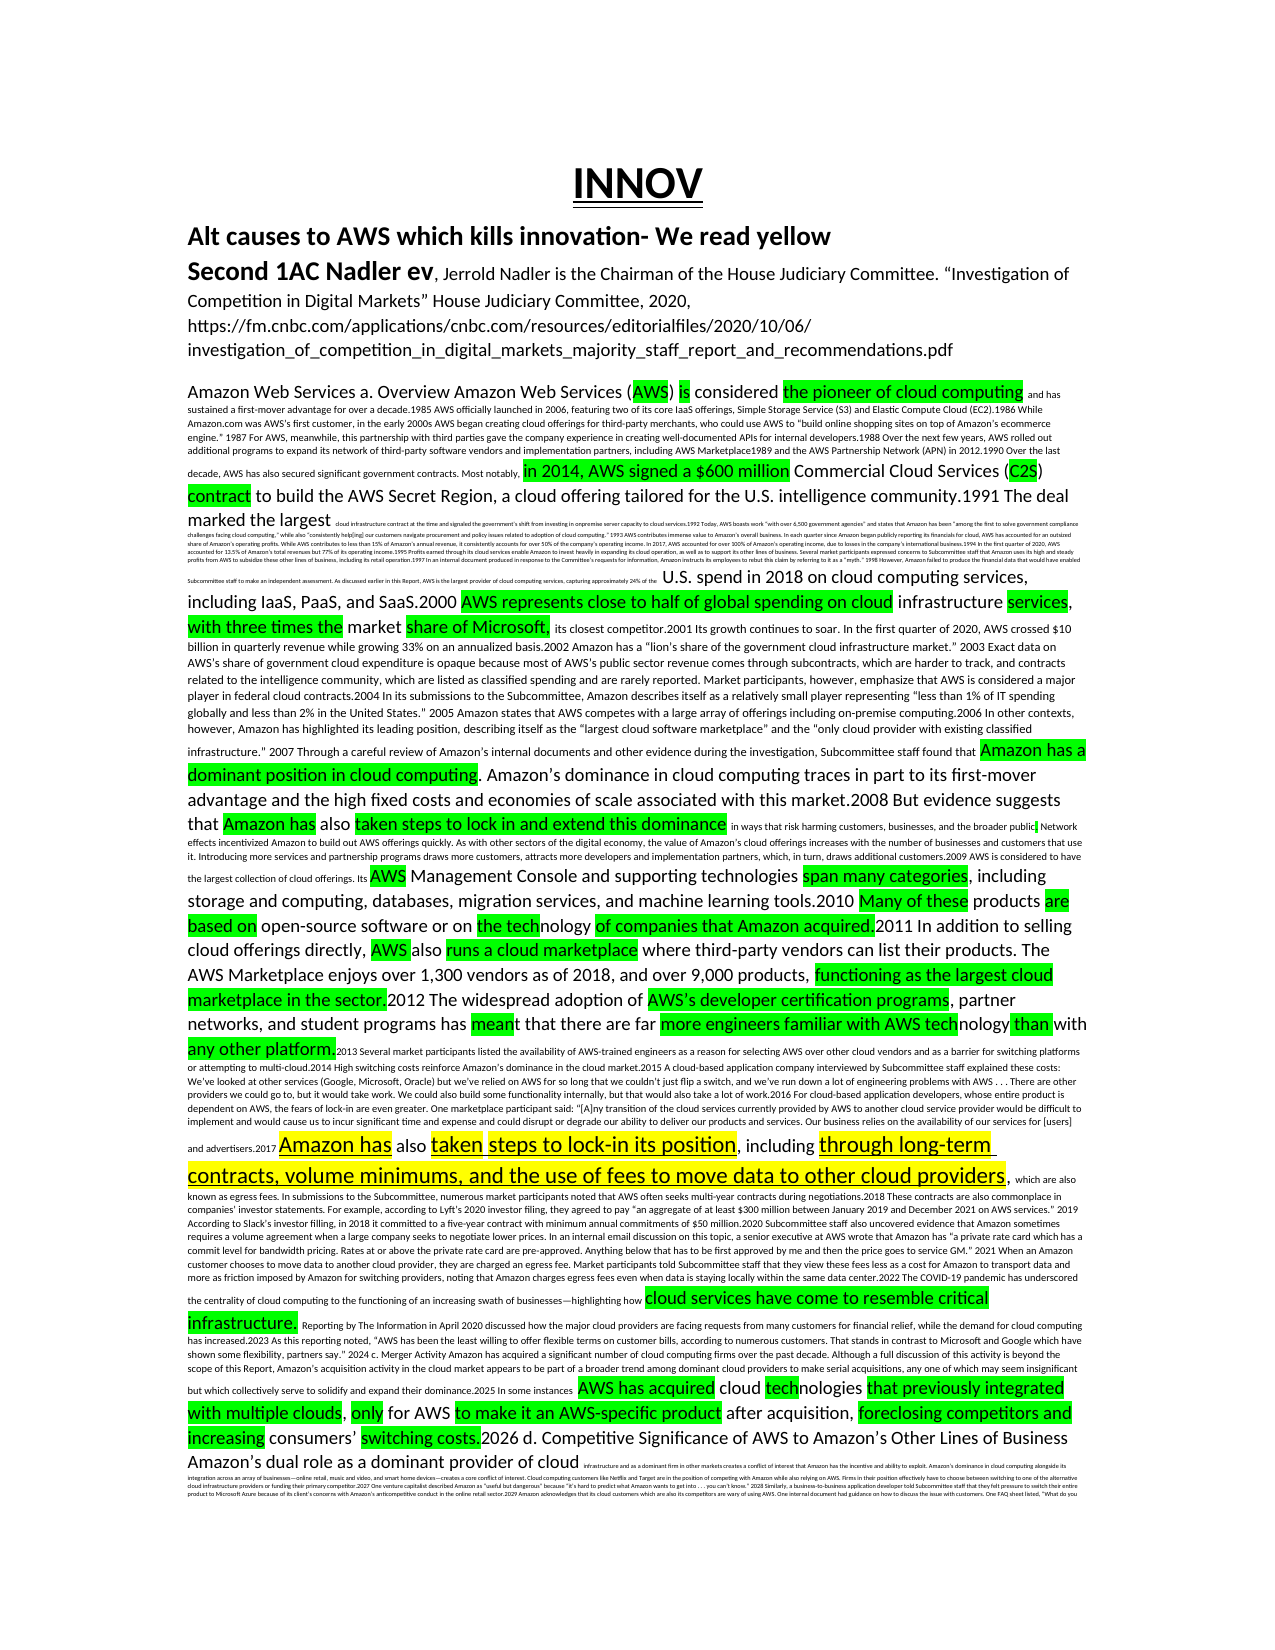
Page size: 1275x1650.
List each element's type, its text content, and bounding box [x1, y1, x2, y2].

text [187, 380, 1087, 1498]
subtitle Alt causes to AWS which kills innovation- We read yellow [187, 219, 1087, 252]
text Second 1AC Nadler ev, Jerrold Nadler is the Chairman of the House Judiciary Committee. “Investigation of Competition in Digital Markets” House Judiciary Committee, 2020, https://fm.cnbc.com/applications/cnbc.com/resources/editorialfiles/2020/10/06/investigation_of_competition_in_digital_markets_majority_staff_report_and_recommendations.pdf [187, 254, 1087, 361]
subtitle INNOV [187, 154, 1087, 210]
